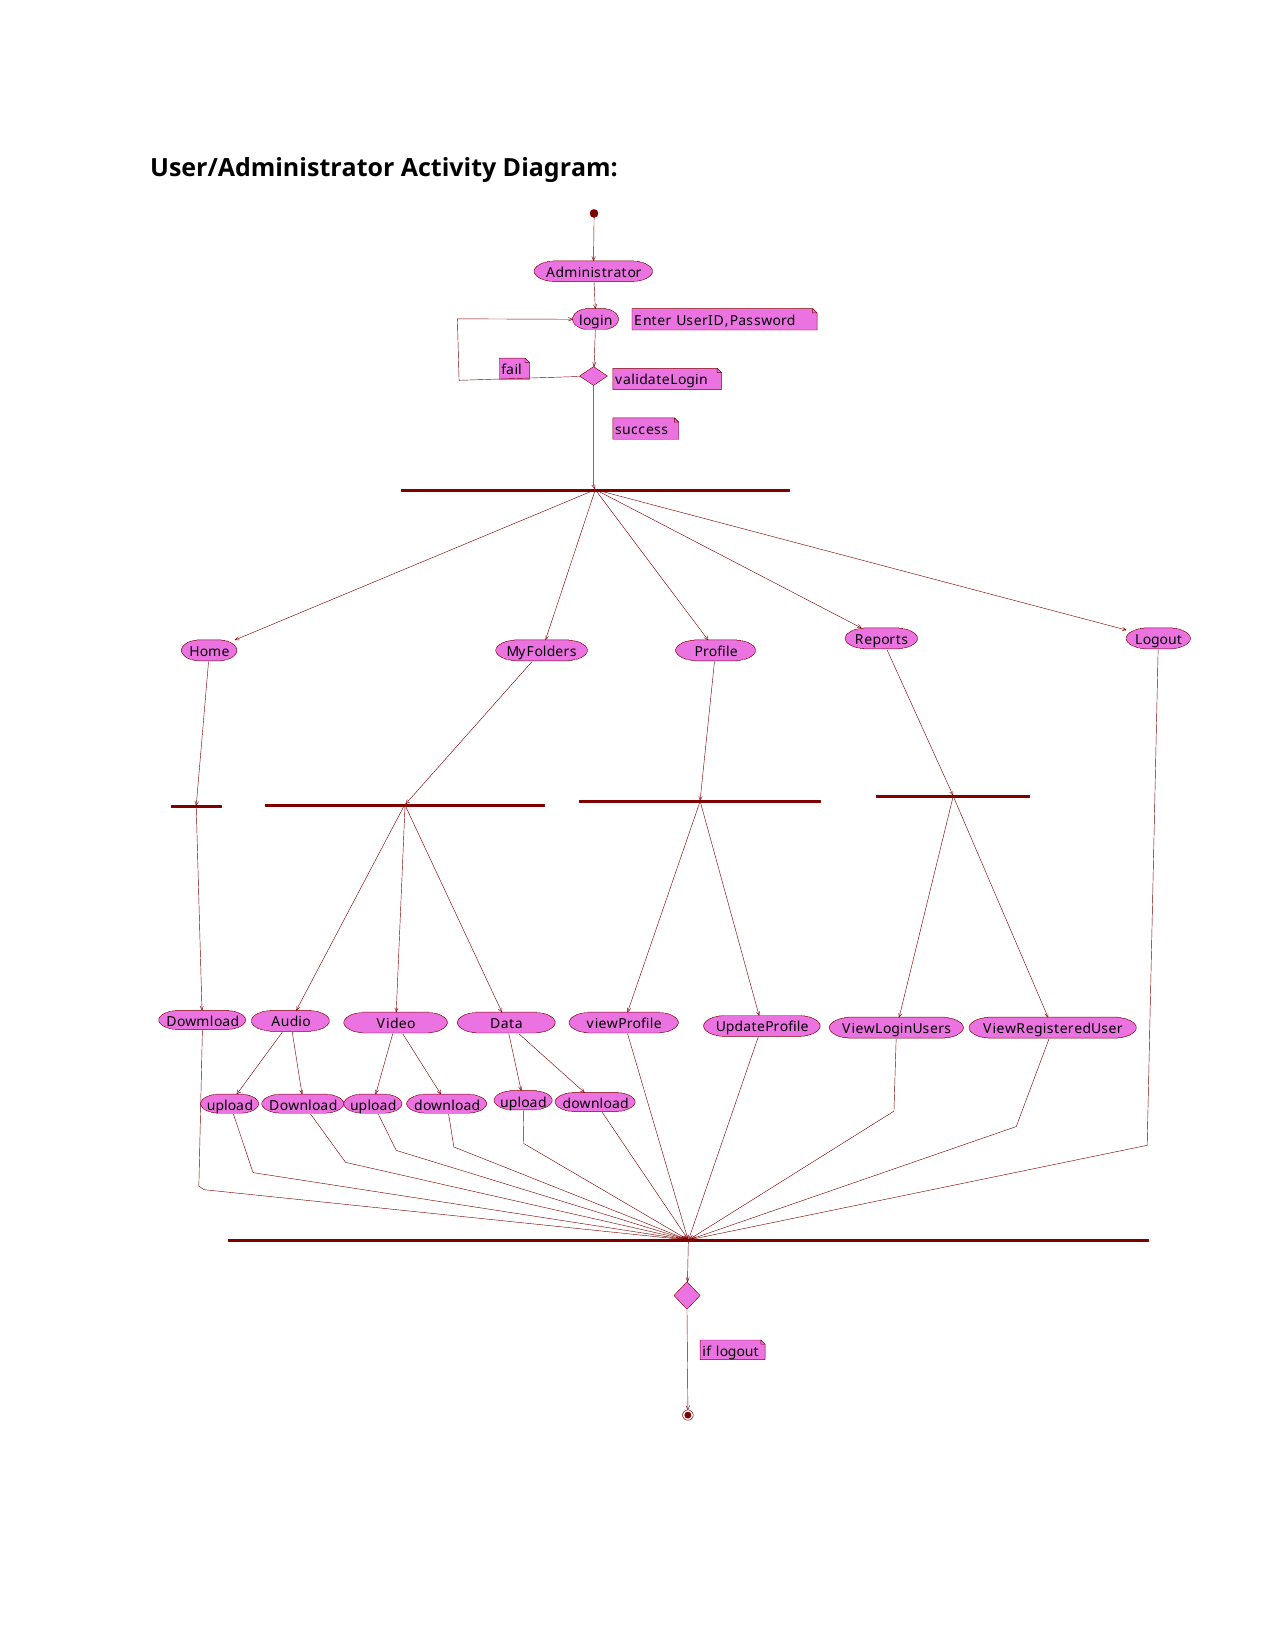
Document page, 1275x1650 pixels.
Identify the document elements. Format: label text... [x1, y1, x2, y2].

subtitle User/Administrator Activity Diagram: [150, 150, 1125, 184]
